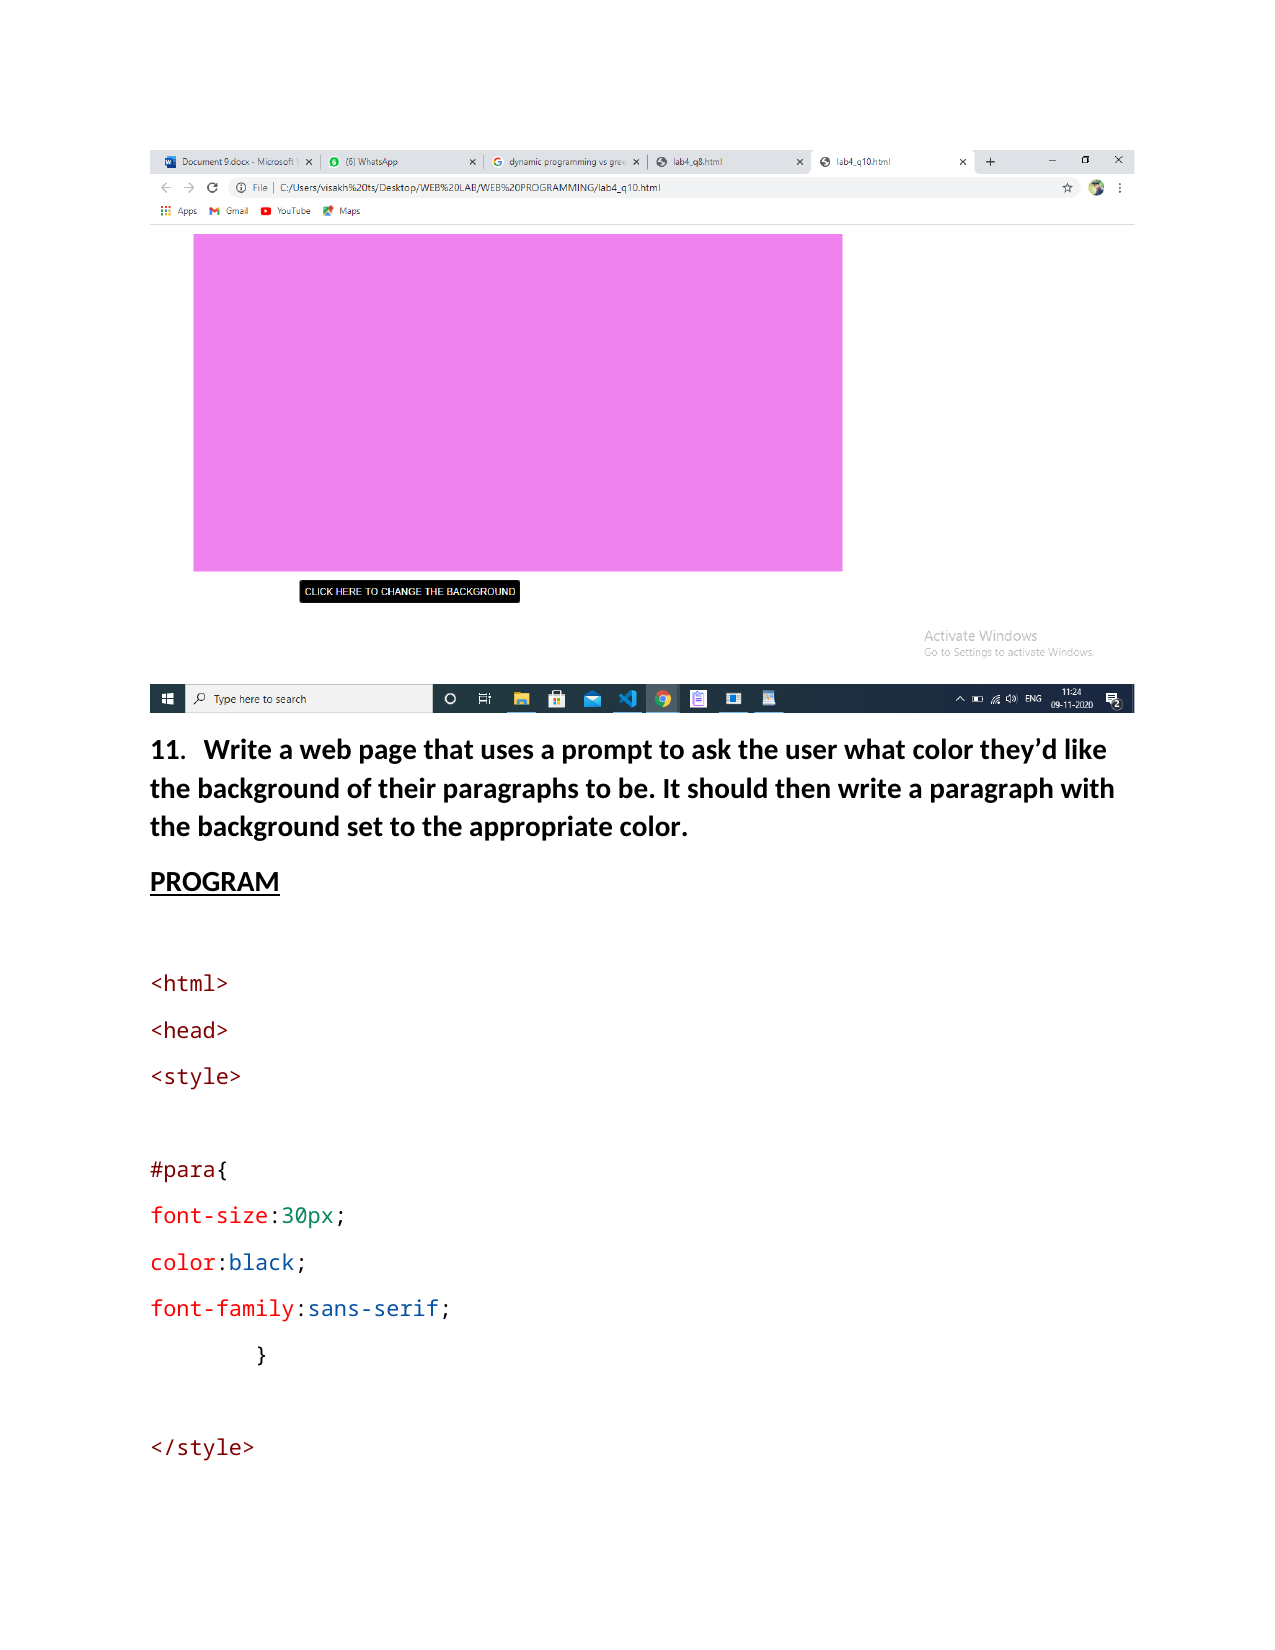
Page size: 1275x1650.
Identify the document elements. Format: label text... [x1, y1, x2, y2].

text } [150, 1339, 1125, 1368]
text PROGRAM [150, 863, 1125, 899]
text font-family:sans-serif; [150, 1292, 1125, 1322]
picture [150, 150, 1135, 713]
text #para{ [150, 1153, 1125, 1183]
text font-size:30px; [150, 1200, 1125, 1229]
text color:black; [150, 1246, 1125, 1276]
text </style> [150, 1432, 1125, 1461]
text <style> [150, 1061, 1125, 1090]
text 11. Write a web page that uses a prompt to ask the user what color they’d like the background of their paragraphs to be. It should then write a paragraph with the background set to the appropriate color. [150, 731, 1125, 844]
text <html> [150, 968, 1125, 998]
text <head> [150, 1014, 1125, 1044]
